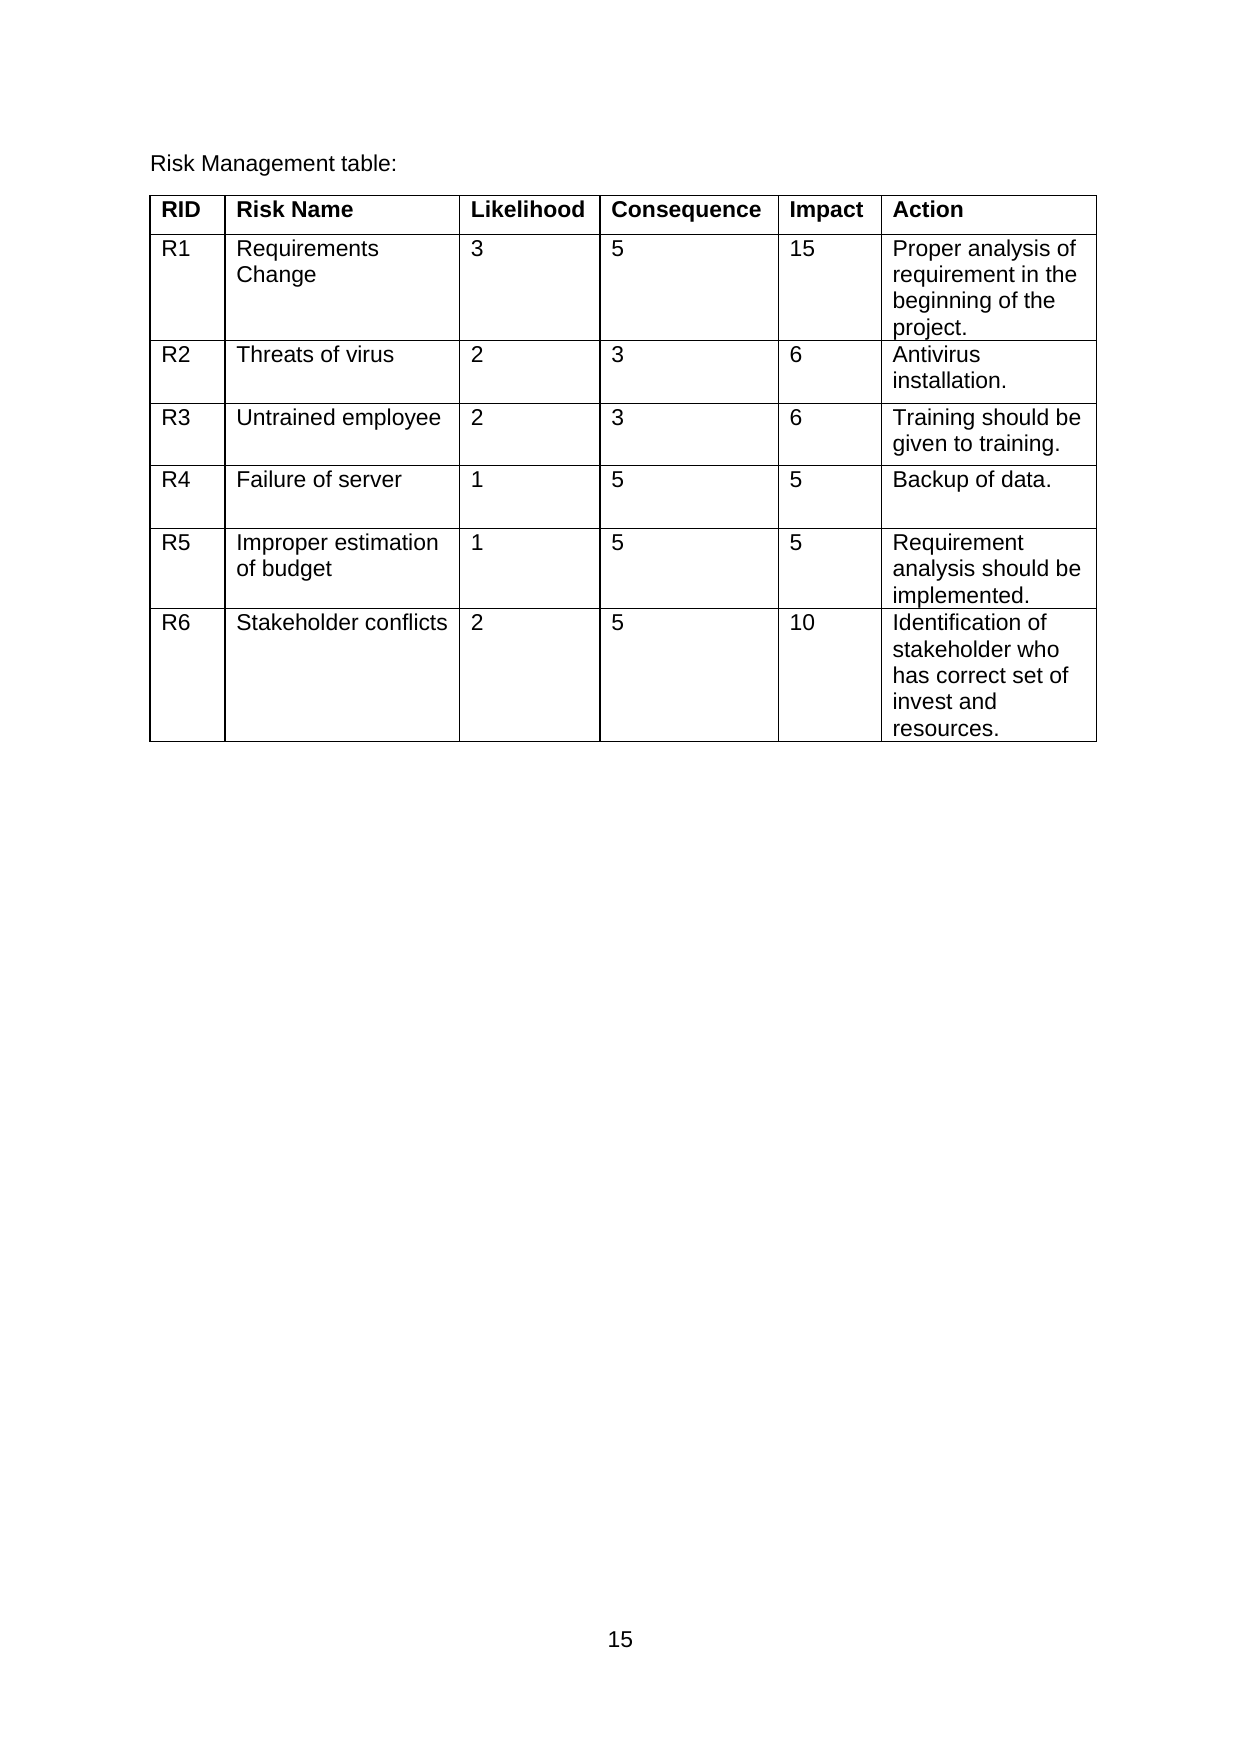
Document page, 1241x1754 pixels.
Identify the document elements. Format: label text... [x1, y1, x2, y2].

table_header Consequence [601, 196, 778, 233]
table_cell R1 [151, 235, 224, 340]
table_cell 5 [601, 529, 778, 608]
table_cell 2 [460, 341, 599, 403]
table_cell Requirements Change [226, 235, 459, 340]
table_cell 1 [460, 529, 599, 608]
table_header Impact [779, 196, 881, 233]
table_header Action [882, 196, 1096, 233]
table_cell 6 [779, 341, 881, 403]
table_cell 5 [779, 466, 881, 528]
table_cell R6 [151, 609, 224, 741]
table_cell Threats of virus [226, 341, 459, 403]
table_cell 15 [779, 235, 881, 340]
table_cell R2 [151, 341, 224, 403]
table_cell Identification of stakeholder who has correct set of invest and resources. [882, 609, 1096, 741]
table_cell 10 [779, 609, 881, 741]
table_cell R4 [151, 466, 224, 528]
table_cell Untrained employee [226, 404, 459, 465]
table_cell 5 [601, 609, 778, 741]
table_cell 1 [460, 466, 599, 528]
table_cell Stakeholder conflicts [226, 609, 459, 741]
table_cell Improper estimation of budget [226, 529, 459, 608]
table_cell Proper analysis of requirement in the beginning of the project. [882, 235, 1096, 340]
text Risk Management table: [150, 150, 1090, 176]
table_cell 6 [779, 404, 881, 465]
table_cell Training should be given to training. [882, 404, 1096, 465]
table_header RID [151, 196, 224, 233]
table_cell 5 [601, 235, 778, 340]
table_cell 3 [460, 235, 599, 340]
table_cell Backup of data. [882, 466, 1096, 528]
table_cell 2 [460, 609, 599, 741]
table_cell 3 [601, 341, 778, 403]
table_cell R5 [151, 529, 224, 608]
table_cell Antivirus installation. [882, 341, 1096, 403]
table_cell 3 [601, 404, 778, 465]
table_cell Failure of server [226, 466, 459, 528]
table_cell Requirement analysis should be implemented. [882, 529, 1096, 608]
table_cell R3 [151, 404, 224, 465]
table_cell 2 [460, 404, 599, 465]
table_header Risk Name [226, 196, 459, 233]
table_cell 5 [601, 466, 778, 528]
table_cell 5 [779, 529, 881, 608]
table_header Likelihood [460, 196, 599, 233]
